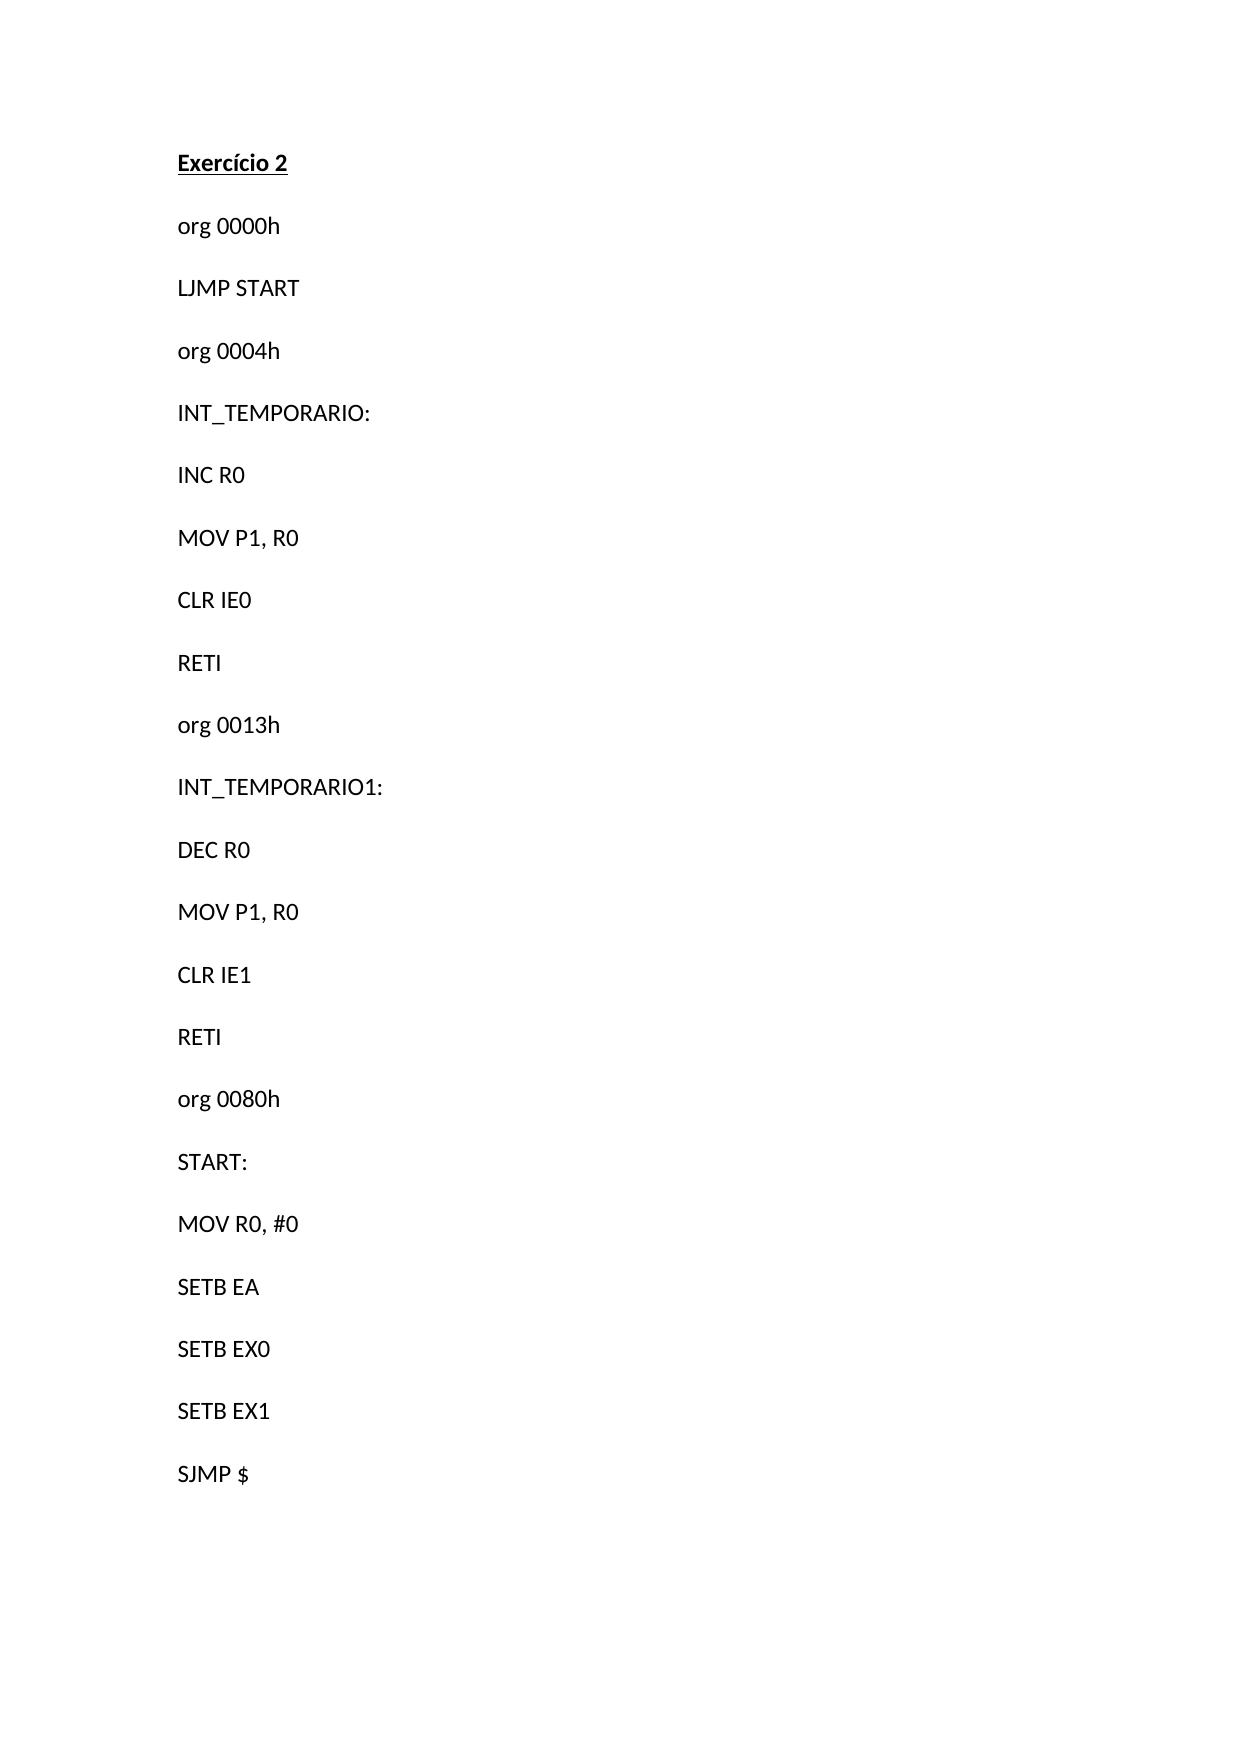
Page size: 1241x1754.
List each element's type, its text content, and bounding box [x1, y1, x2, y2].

text DEC R0 [177, 834, 1063, 864]
text RETI [177, 647, 1063, 677]
text CLR IE0 [177, 584, 1063, 615]
text START: [177, 1146, 1063, 1176]
text SJMP $ [177, 1458, 1063, 1488]
text INT_TEMPORARIO: [177, 397, 1063, 428]
text org 0080h [177, 1083, 1063, 1114]
text SETB EX0 [177, 1333, 1063, 1364]
text org 0000h [177, 210, 1063, 241]
text INT_TEMPORARIO1: [177, 772, 1063, 802]
text MOV R0, #0 [177, 1208, 1063, 1239]
text INC R0 [177, 459, 1063, 490]
text SETB EA [177, 1271, 1063, 1301]
text Exercício 2 [177, 148, 1063, 178]
text SETB EX1 [177, 1396, 1063, 1426]
text org 0004h [177, 335, 1063, 365]
text LJMP START [177, 272, 1063, 303]
text org 0013h [177, 709, 1063, 740]
text CLR IE1 [177, 959, 1063, 989]
text MOV P1, R0 [177, 896, 1063, 927]
text RETI [177, 1021, 1063, 1052]
text MOV P1, R0 [177, 522, 1063, 552]
